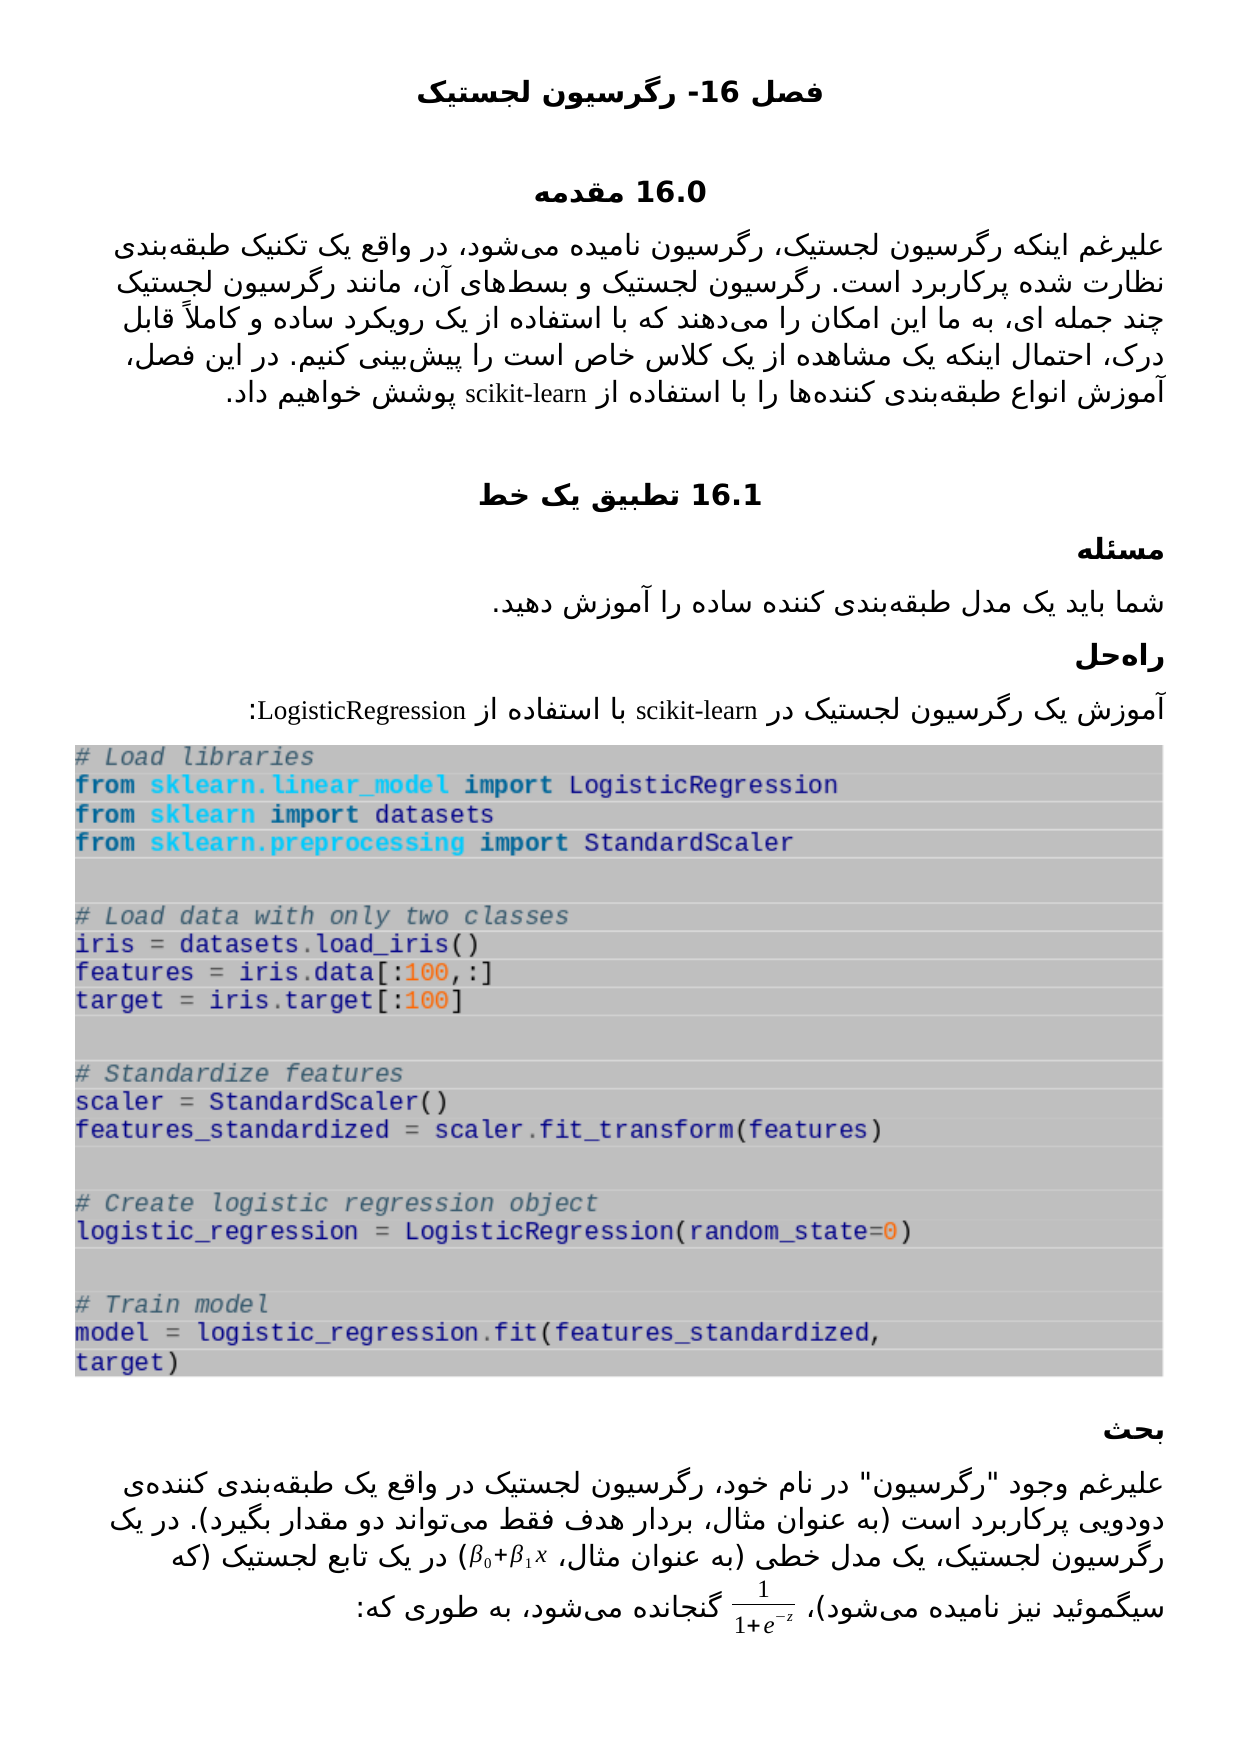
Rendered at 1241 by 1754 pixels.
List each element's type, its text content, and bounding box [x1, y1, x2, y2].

text راه‌حل [75, 639, 1165, 673]
text بحث [75, 1413, 1165, 1447]
text 16.0 مقدمه [75, 175, 1165, 209]
text فصل 16- رگرسیون لجستیک [75, 75, 1165, 109]
text علیرغم وجود "رگرسیون" در نام خود، رگرسیون لجستیک در واقع یک طبقه‌بندی کننده‌ی دودویی پرکاربرد است (به عنوان مثال، بردار هدف فقط می‌تواند دو مقدار بگیرد). در یک رگرسیون لجستیک، یک مدل خطی (به عنوان مثال، ) در یک تابع لجستیک (که سیگموئید نیز نامیده می‌شود)، گنجانده می‌شود، به طوری که: [75, 1466, 1165, 1638]
text علیرغم اینکه رگرسیون لجستیک، رگرسیون نامیده می‌شود، در واقع یک تکنیک طبقه‌بندی نظارت شده پرکاربرد است. رگرسیون لجستیک و بسط‌های آن، مانند رگرسیون لجستیک چند جمله ای، به ما این امکان را می‌دهند که با استفاده از یک رویکرد ساده و کاملاً قابل درک، احتمال اینکه یک مشاهده از یک کلاس خاص است را پیش‌بینی کنیم. در این فصل، آموزش انواع طبقه‌بندی کننده‌ها را با استفاده از scikit-learn پوشش خواهیم داد. [75, 228, 1165, 409]
text آموزش یک رگرسیون لجستیک در scikit-learn با استفاده از LogisticRegression: [75, 692, 1165, 726]
text مسئله [75, 532, 1165, 566]
text 16.1 تطبیق یک خط [75, 479, 1165, 513]
text شما باید یک مدل طبقه‌بندی کننده ساده را آموزش دهید. [75, 585, 1165, 619]
